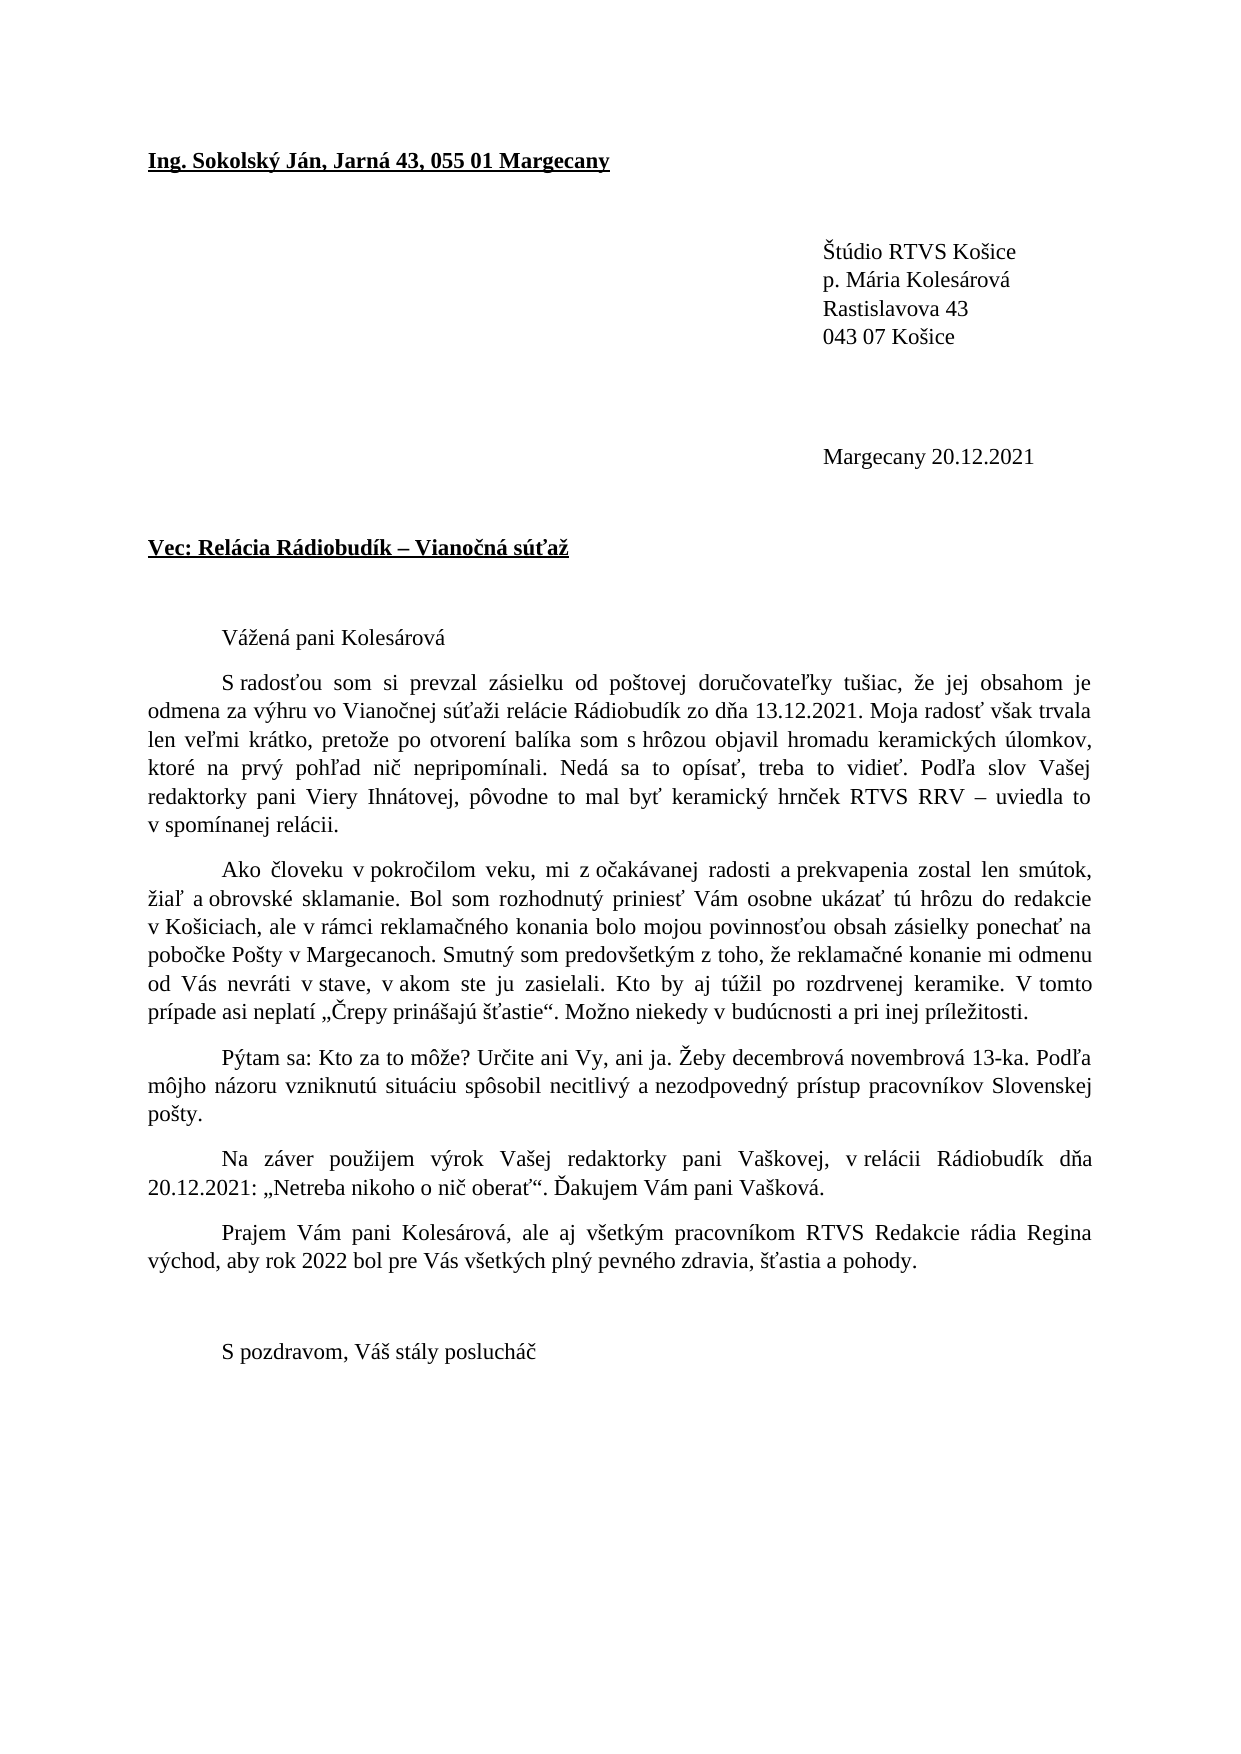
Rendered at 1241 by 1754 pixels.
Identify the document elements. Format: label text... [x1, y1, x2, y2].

text Vážená pani Kolesárová [148, 624, 1093, 650]
text Pýtam sa: Kto za to môže? Určite ani Vy, ani ja. Žeby decembrová novembrová 13-ka. Podľa môjho názoru vzniknutú situáciu spôsobil necitlivý a nezodpovedný prístup pracovníkov Slovenskej pošty. [148, 1043, 1093, 1127]
list Štúdio RTVS Košice [823, 238, 1093, 264]
text Ako človeku v pokročilom veku, mi z očakávanej radosti a prekvapenia zostal len smútok, žiaľ a obrovské sklamanie. Bol som rozhodnutý priniesť Vám osobne ukázať tú hrôzu do redakcie v Košiciach, ale v rámci reklamačného konania bolo mojou povinnosťou obsah zásielky ponechať na pobočke Pošty v Margecanoch. Smutný som predovšetkým z toho, že reklamačné konanie mi odmenu od Vás nevráti v stave, v akom ste ju zasielali. Kto by aj túžil po rozdrvenej keramike. V tomto prípade asi neplatí „Črepy prinášajú šťastie“. Možno niekedy v budúcnosti a pri inej príležitosti. [148, 856, 1093, 1025]
list p. Mária Kolesárová [823, 266, 1093, 293]
text Vec: Relácia Rádiobudík – Vianočná súťaž [148, 534, 1093, 560]
list Rastislavova 43 [823, 295, 1093, 321]
text S radosťou som si prevzal zásielku od poštovej doručovateľky tušiac, že jej obsahom je odmena za výhru vo Vianočnej súťaži relácie Rádiobudík zo dňa 13.12.2021. Moja radosť však trvala len veľmi krátko, pretože po otvorení balíka som s hrôzou objavil hromadu keramických úlomkov, ktoré na prvý pohľad nič nepripomínali. Nedá sa to opísať, treba to vidieť. Podľa slov Vašej redaktorky pani Viery Ihnátovej, pôvodne to mal byť keramický hrnček RTVS RRV – uviedla to v spomínanej relácii. [148, 669, 1093, 837]
text Margecany 20.12.2021 [148, 413, 1093, 470]
list 043 07 Košice [823, 323, 1093, 349]
text Prajem Vám pani Kolesárová, ale aj všetkým pracovníkom RTVS Redakcie rádia Regina východ, aby rok 2022 bol pre Vás všetkých plný pevného zdravia, šťastia a pohody. [148, 1219, 1093, 1274]
text Na záver použijem výrok Vašej redaktorky pani Vaškovej, v relácii Rádiobudík dňa 20.12.2021: „Netreba nikoho o nič oberať“. Ďakujem Vám pani Vašková. [148, 1146, 1093, 1200]
text Ing. Sokolský Ján, Jarná 43, 055 01 Margecany [148, 148, 1093, 174]
text S pozdravom, Váš stály poslucháč [148, 1338, 1093, 1364]
